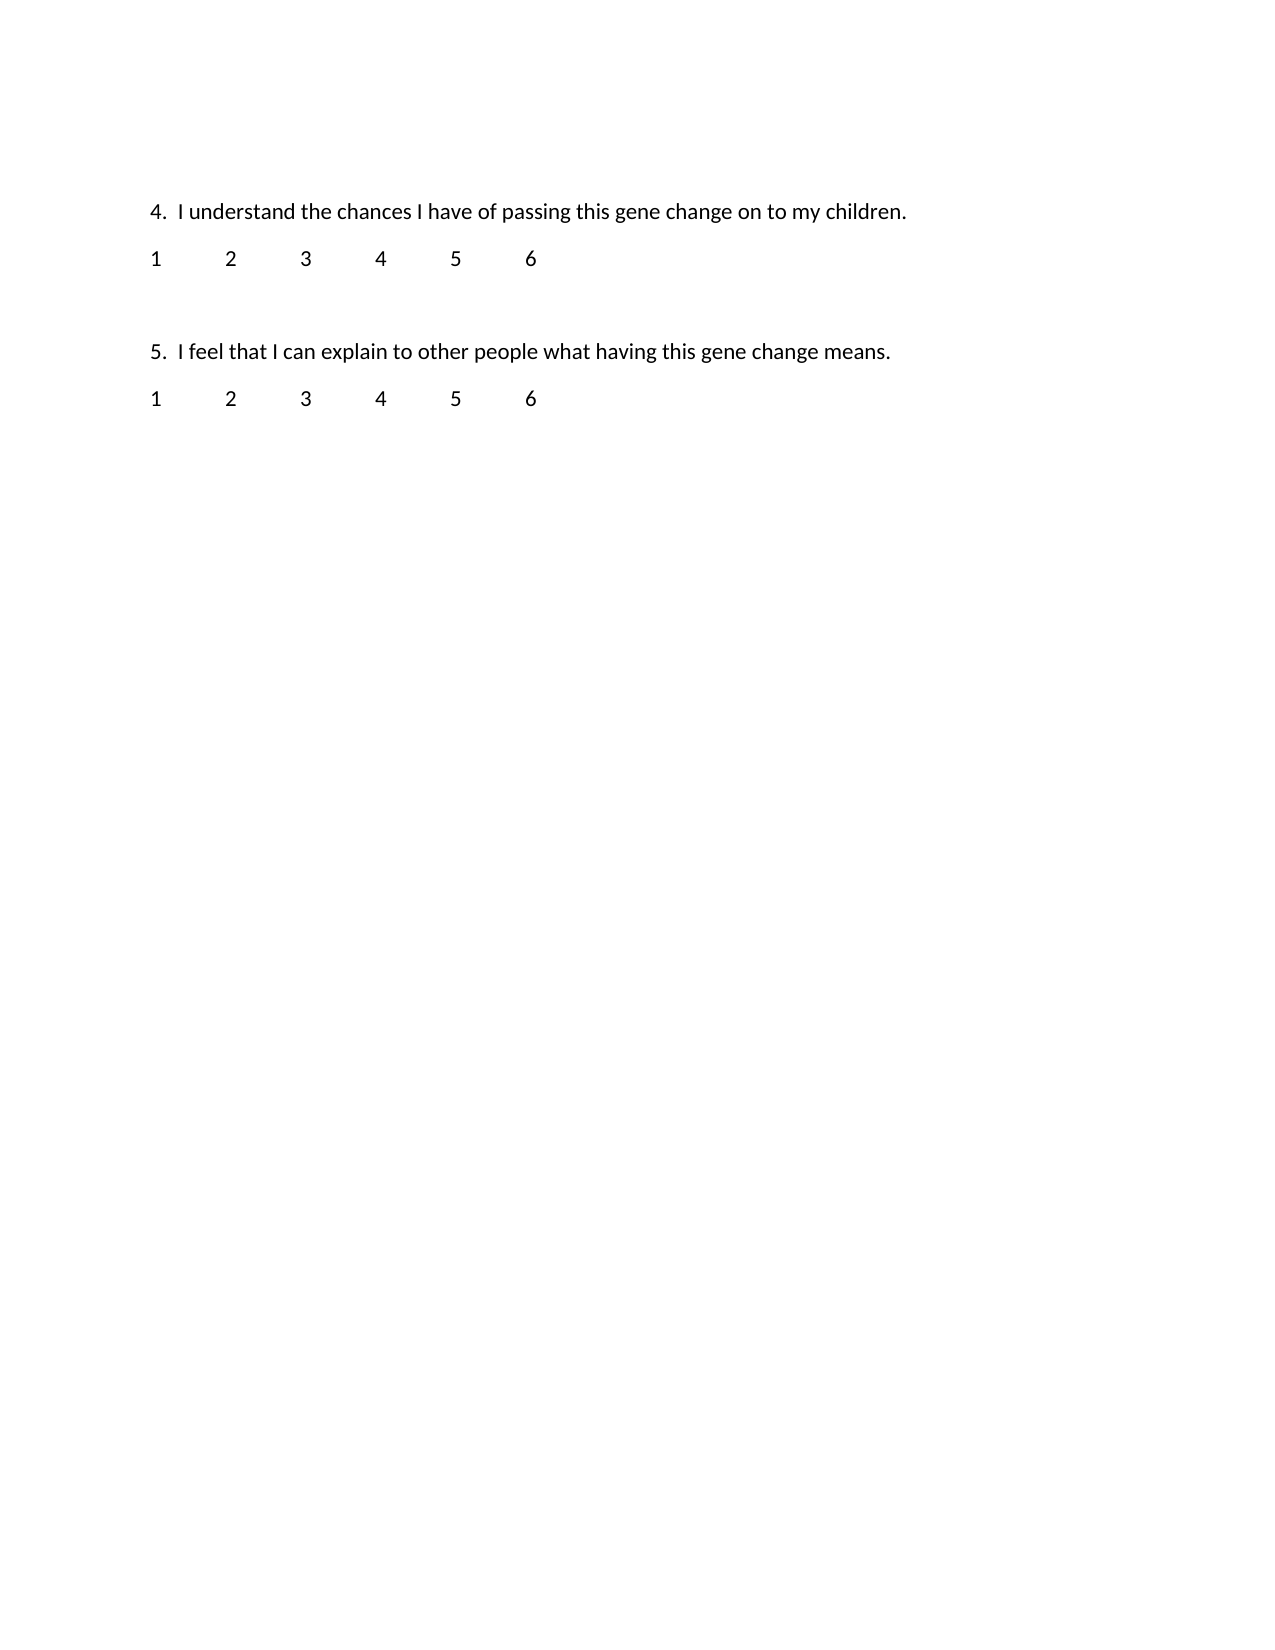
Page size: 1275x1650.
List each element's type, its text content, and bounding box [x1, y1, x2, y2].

text 4. I understand the chances I have of passing this gene change on to my children. [150, 197, 1125, 225]
text 1 2 3 4 5 6 [150, 384, 1125, 412]
text 5. I feel that I can explain to other people what having this gene change means. [150, 337, 1125, 366]
text 1 2 3 4 5 6 [150, 244, 1125, 272]
